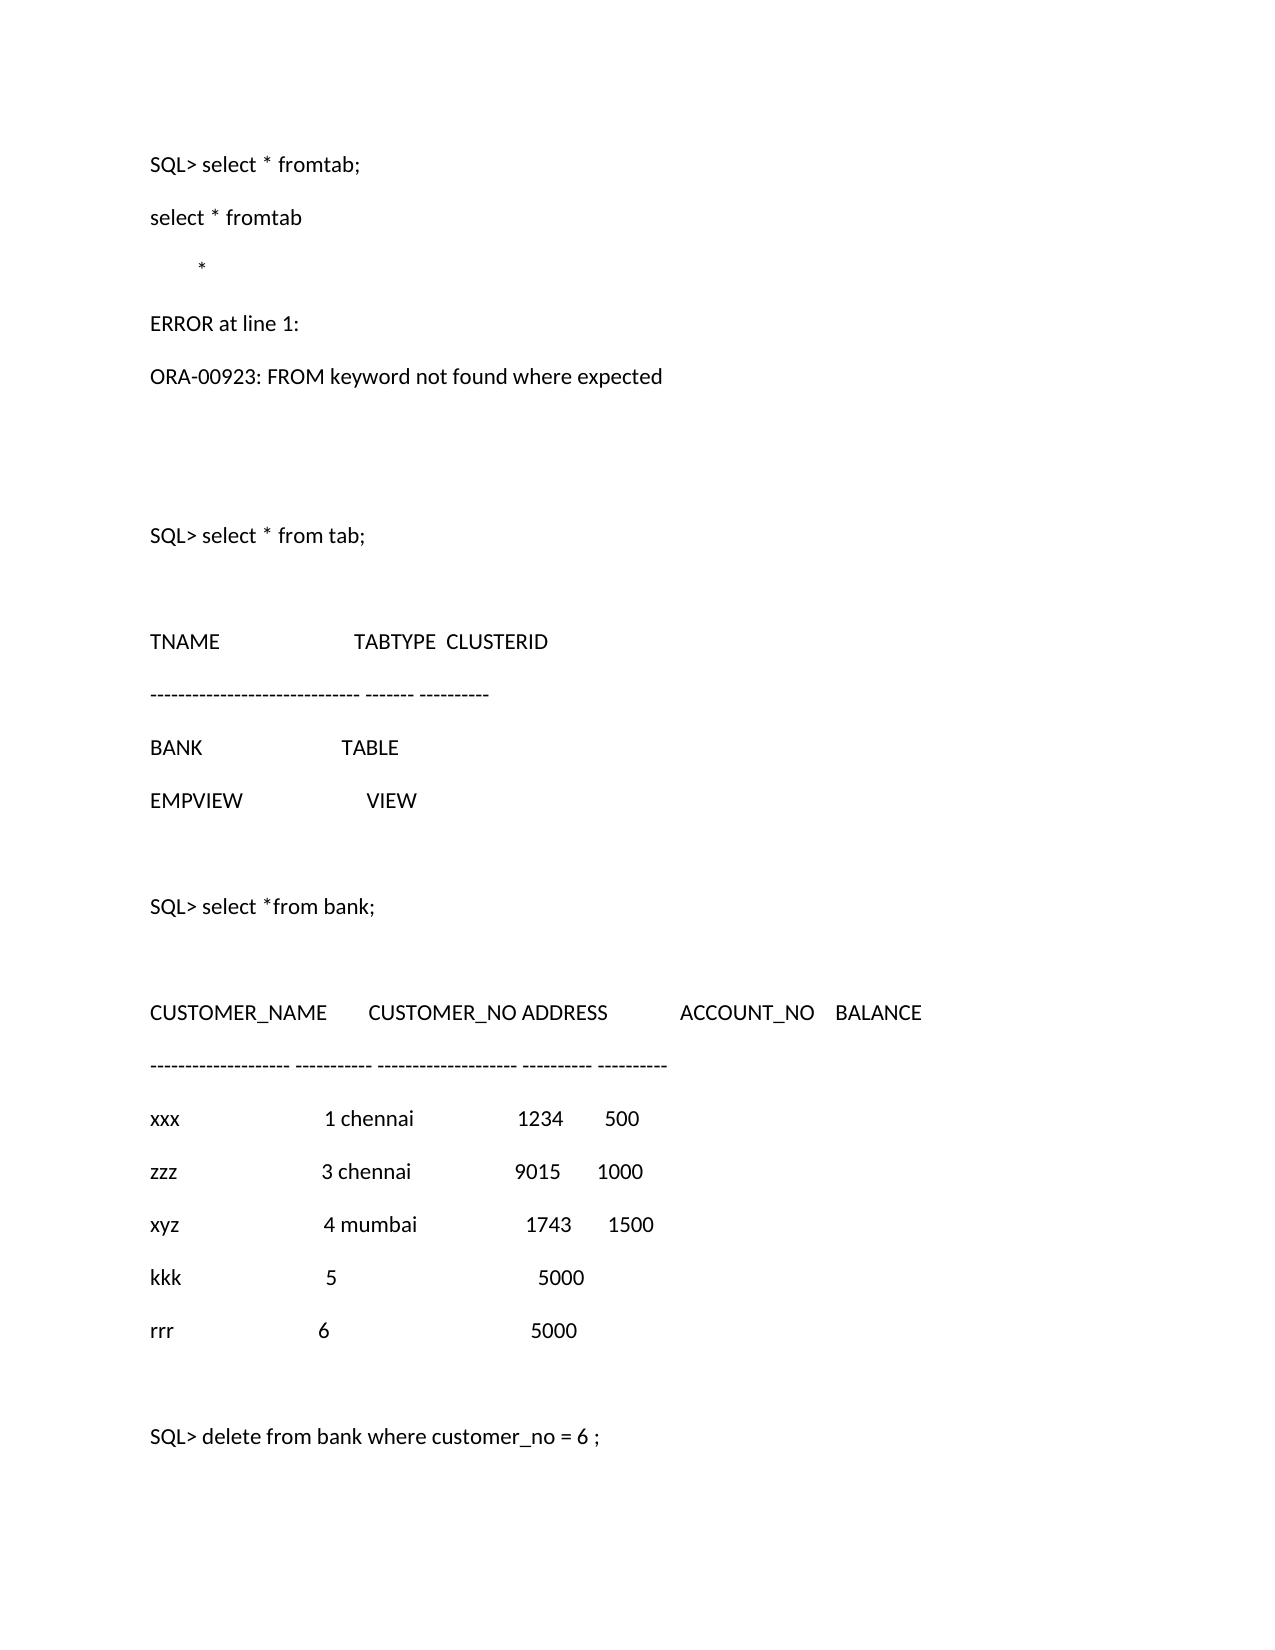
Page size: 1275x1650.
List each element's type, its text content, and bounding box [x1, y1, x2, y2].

text -------------------- ----------- -------------------- ---------- ---------- [150, 1051, 1125, 1079]
text SQL> select * fromtab; [150, 150, 1125, 178]
text EMPVIEW VIEW [150, 786, 1125, 814]
text kkk 5 5000 [150, 1263, 1125, 1291]
text * [150, 256, 1125, 284]
text SQL> select *from bank; [150, 892, 1125, 920]
text xxx 1 chennai 1234 500 [150, 1104, 1125, 1132]
text TNAME TABTYPE CLUSTERID [150, 627, 1125, 655]
text select * fromtab [150, 203, 1125, 231]
text SQL> select * from tab; [150, 521, 1125, 549]
text xyz 4 mumbai 1743 1500 [150, 1210, 1125, 1238]
text rrr 6 5000 [150, 1316, 1125, 1344]
text zzz 3 chennai 9015 1000 [150, 1157, 1125, 1185]
text ------------------------------ ------- ---------- [150, 680, 1125, 708]
text BANK TABLE [150, 733, 1125, 761]
text SQL> delete from bank where customer_no = 6 ; [150, 1422, 1125, 1451]
text CUSTOMER_NAME CUSTOMER_NO ADDRESS ACCOUNT_NO BALANCE [150, 998, 1125, 1026]
text ERROR at line 1: [150, 309, 1125, 337]
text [150, 362, 1125, 390]
